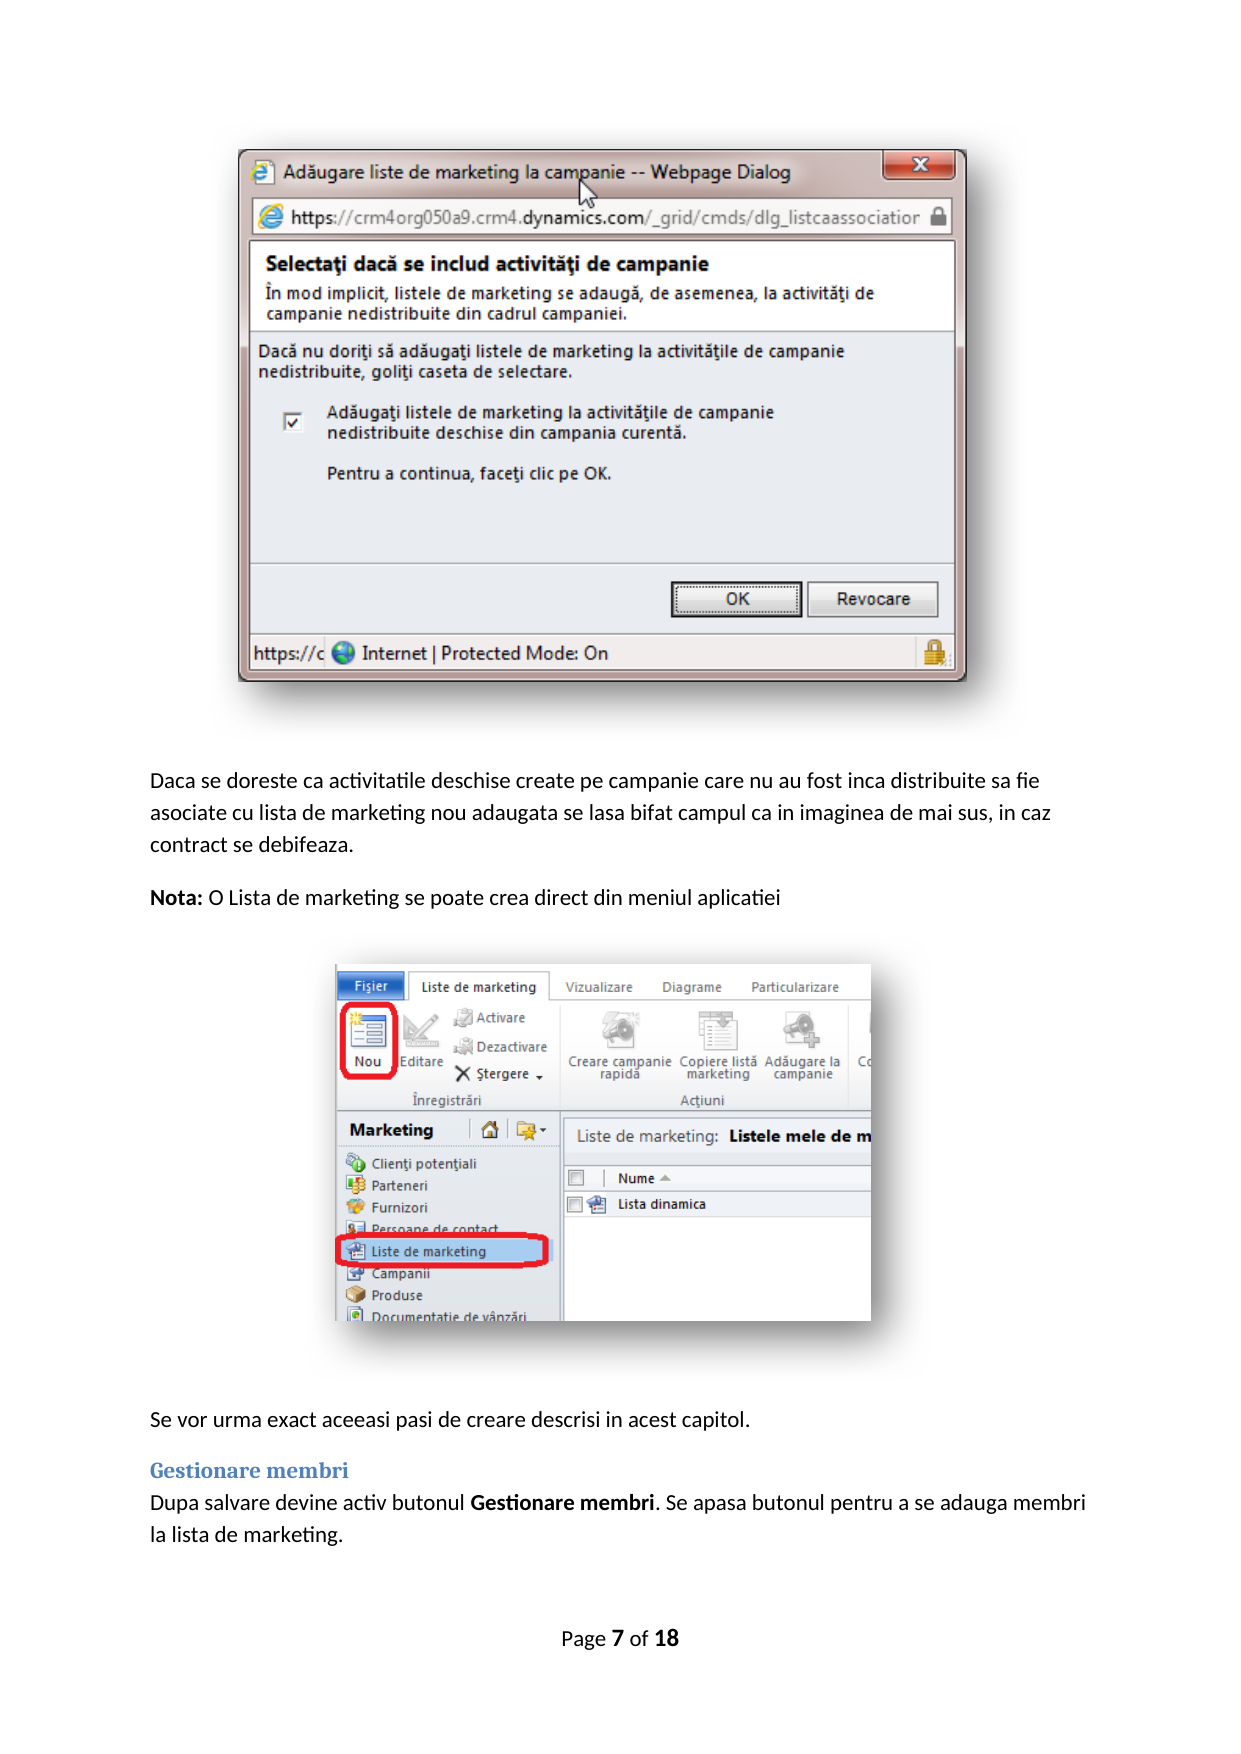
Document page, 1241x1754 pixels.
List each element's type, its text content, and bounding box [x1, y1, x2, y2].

subtitle Gestionare membri [150, 1458, 1090, 1484]
picture [335, 964, 871, 1321]
picture [238, 149, 967, 682]
text Dupa salvare devine activ butonul Gestionare membri. Se apasa butonul pentru a se adauga membri la lista de marketing. [150, 1488, 1090, 1549]
text Se vor urma exact aceeasi pasi de creare descrisi in acest capitol. [150, 1405, 1090, 1433]
text Nota: O Lista de marketing se poate crea direct din meniul aplicatiei [150, 883, 1090, 911]
text Daca se doreste ca activitatile deschise create pe campanie care nu au fost inca distribuite sa fie asociate cu lista de marketing nou adaugata se lasa bifat campul ca in imaginea de mai sus, in caz contract se debifeaza. [150, 766, 1090, 858]
